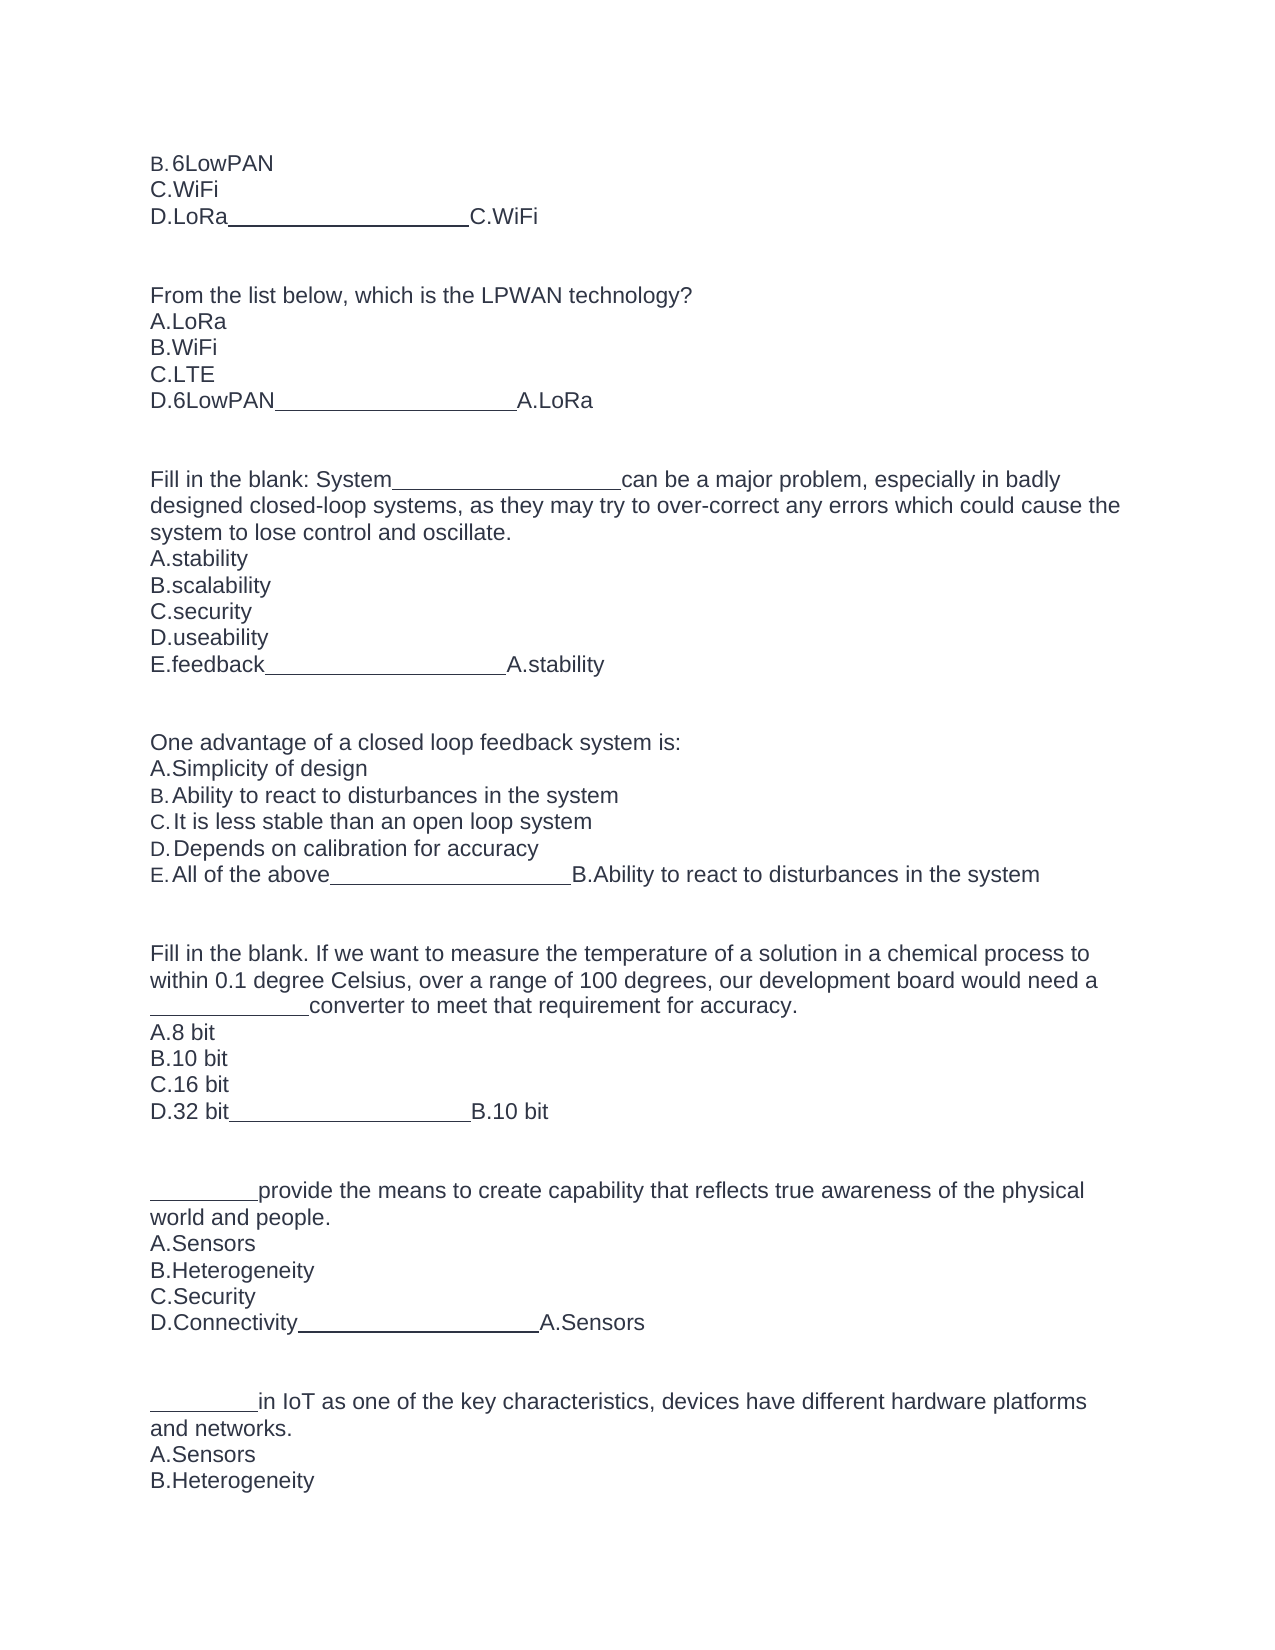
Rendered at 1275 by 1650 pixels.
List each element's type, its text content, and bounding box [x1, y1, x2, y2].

text A.stability B.scalability C.security D.useability [150, 545, 273, 651]
text in IoT as one of the key characteristics, devices have different hardware platforms and networks. [150, 1388, 1088, 1441]
text From the list below, which is the LPWAN technology? A.LoRa [150, 282, 695, 334]
text provide the means to create capability that reflects true awareness of the physical world and people. [150, 1177, 1085, 1230]
text E.feedback A.stability [150, 651, 1154, 677]
list All of the above B.Ability to react to disturbances in the system [150, 861, 1154, 888]
list Depends on calibration for accuracy [150, 835, 1154, 861]
text D.LoRa C.WiFi [150, 203, 1154, 229]
text Fill in the blank: System can be a major problem, especially in badly designed closed-loop systems, as they may try to over-correct any errors which could cause the system to lose control and oscillate. [150, 466, 1121, 545]
text A.Simplicity of design [150, 756, 1154, 782]
text B.WiFi C.LTE [150, 334, 219, 387]
text D.6LowPAN A.LoRa [150, 387, 1154, 413]
text C.WiFi [150, 176, 1154, 202]
text converter to meet that requirement for accuracy. [150, 993, 1154, 1019]
text B.10 bit [150, 1046, 1154, 1072]
list It is less stable than an open loop system [150, 808, 1154, 835]
text C.16 bit [150, 1072, 1154, 1098]
text Fill in the blank. If we want to measure the temperature of a solution in a chemical process to within 0.1 degree Celsius, over a range of 100 degrees, our development board would need a [150, 940, 1100, 993]
text A.Sensors B.Heterogeneity [150, 1441, 316, 1494]
text D.32 bit B.10 bit [150, 1098, 1154, 1125]
text A.8 bit [150, 1019, 1154, 1046]
list 6LowPAN [150, 150, 1154, 176]
text A.Sensors B.Heterogeneity C.Security [150, 1230, 316, 1309]
text One advantage of a closed loop feedback system is: [150, 730, 1154, 756]
text D.Connectivity A.Sensors [150, 1309, 1154, 1336]
list Ability to react to disturbances in the system [150, 782, 1154, 808]
